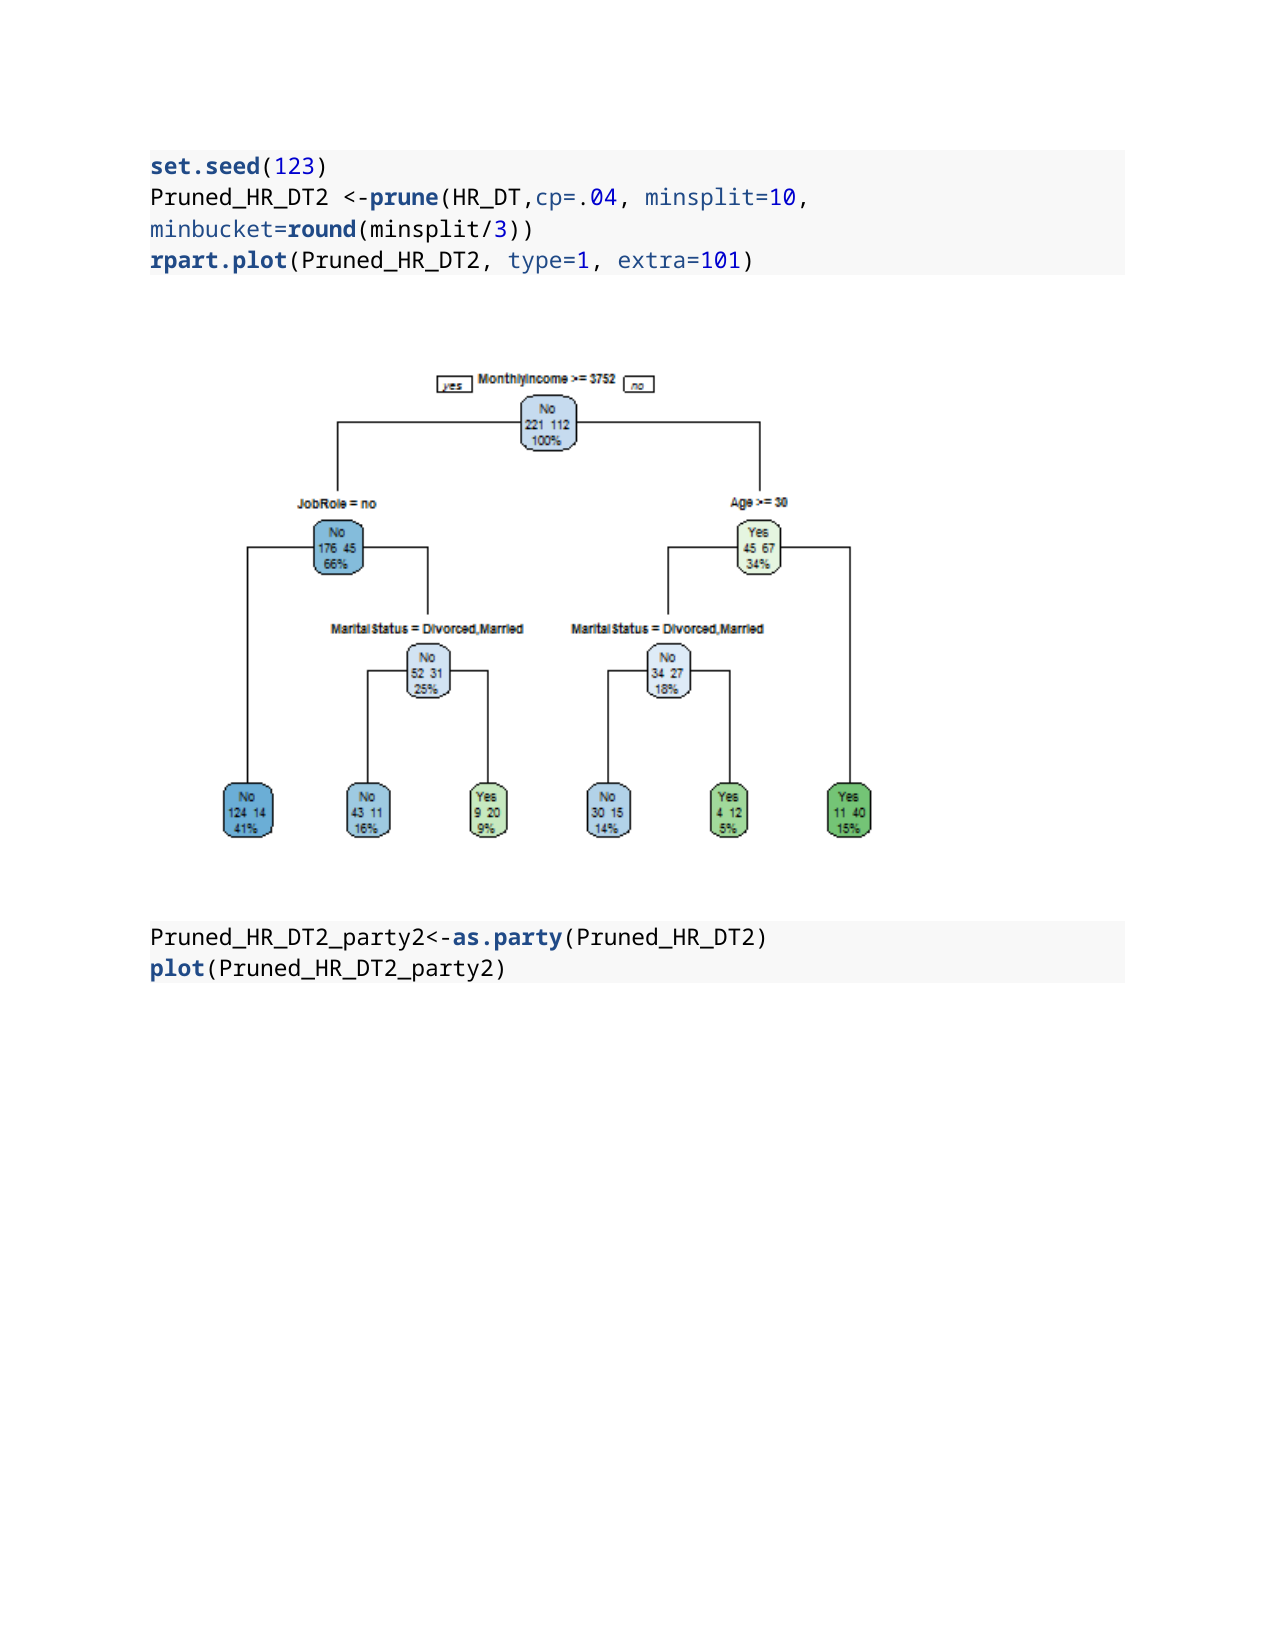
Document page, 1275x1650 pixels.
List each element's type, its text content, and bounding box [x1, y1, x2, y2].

text Pruned_HR_DT2_party2<-as.party(Pruned_HR_DT2) plot(Pruned_HR_DT2_party2) [507, 921, 1125, 983]
text set.seed(123) Pruned_HR_DT2 <-prune(HR_DT,cp=.04, minsplit=10, minbucket=round(minsplit/3)) rpart.plot(Pruned_HR_DT2, type=1, extra=101) [150, 150, 1125, 275]
picture [168, 295, 927, 903]
